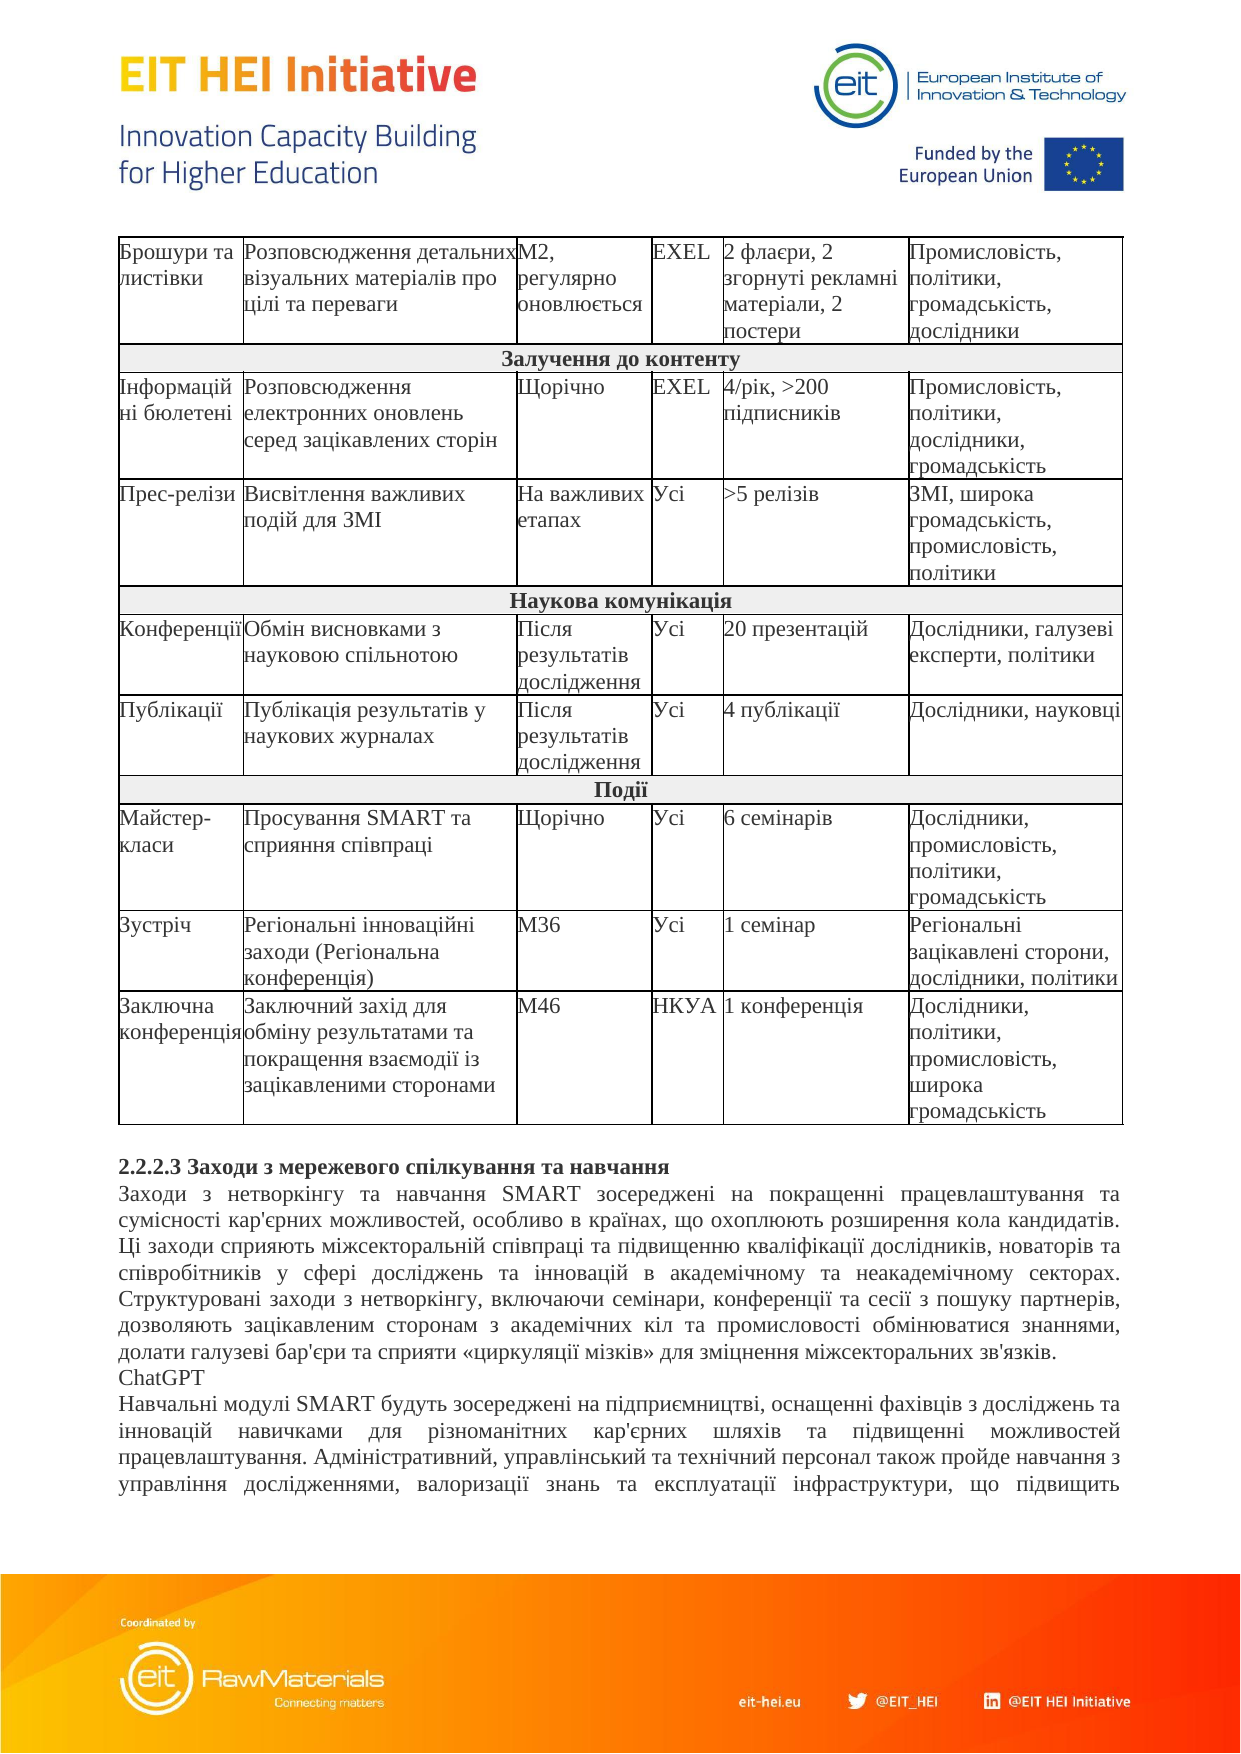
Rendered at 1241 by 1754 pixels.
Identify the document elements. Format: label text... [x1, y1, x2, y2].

table_cell Щорічно [518, 373, 651, 478]
table_cell >5 релізів [724, 480, 908, 585]
table_cell 20 презентацій [724, 615, 908, 694]
table_cell Публікація результатів у наукових журналах [244, 696, 516, 775]
table_cell Обмін висновками з науковою спільнотою [244, 615, 516, 694]
table_cell Дослідники, галузеві експерти, політики [910, 615, 1122, 694]
table_cell Розповсюдження електронних оновлень серед зацікавлених сторін [244, 373, 516, 478]
table_cell Інформаційні бюлетені [120, 373, 243, 478]
text Заходи з нетворкінгу та навчання SMART зосереджені на покращенні працевлаштування та сумісності кар'єрних можливостей, особливо в країнах, що охоплюють розширення кола кандидатів. Ці заходи сприяють міжсекторальній співпраці та підвищенню кваліфікації дослідників, новаторів та співробітників у сфері досліджень та інновацій в академічному та неакадемічному секторах. Структуровані заходи з нетворкінгу, включаючи семінари, конференції та сесії з пошуку партнерів, дозволяють зацікавленим сторонам з академічних кіл та промисловості обмінюватися знаннями, долати галузеві бар'єри та сприяти «циркуляції мізків» для зміцнення міжсекторальних зв'язків. [118, 1180, 1122, 1364]
table_cell Розповсюдження детальних візуальних матеріалів про цілі та переваги [244, 238, 516, 343]
table_cell Усі [653, 696, 723, 775]
table_cell Регіональні зацікавлені сторони, дослідники, політики [910, 911, 1122, 990]
table_cell 2 флаєри, 2 згорнуті рекламні матеріали, 2 постери [724, 238, 908, 343]
table_cell 4 публікації [724, 696, 908, 775]
table_cell М36 [518, 911, 651, 990]
table_cell НКУА [653, 992, 723, 1124]
table_cell Брошури та листівки [120, 238, 243, 343]
table_cell На важливих етапах [518, 480, 651, 585]
table_cell Заключний захід для обміну результатами та покращення взаємодії із зацікавленими сторонами [244, 992, 516, 1124]
table_cell Дослідники, науковці [910, 696, 1122, 775]
table_cell Усі [653, 615, 723, 694]
text ChatGPT [118, 1364, 1122, 1391]
table_cell Усі [653, 911, 723, 990]
table_cell Усі [653, 480, 723, 585]
table_cell Після результатів дослідження [518, 615, 651, 694]
table_cell Дослідники, політики, промисловість, широка громадськість [910, 992, 1122, 1124]
table_cell EXEL [653, 238, 723, 343]
table_cell Щорічно [518, 805, 651, 910]
table_cell EXEL [653, 373, 723, 478]
table_cell Висвітлення важливих подій для ЗМІ [244, 480, 516, 585]
table_cell 1 семінар [724, 911, 908, 990]
table_cell Зустріч [120, 911, 243, 990]
table_cell Публікації [120, 696, 243, 775]
picture [0, 0, 1241, 237]
table_cell Конференції [120, 615, 243, 694]
picture [0, 1574, 1241, 1753]
table_cell 4/рік, >200 підписників [724, 373, 908, 478]
table_cell Просування SMART та сприяння співпраці [244, 805, 516, 910]
table_cell Заключна конференція [120, 992, 243, 1124]
table_cell Промисловість, політики, дослідники, громадськість [910, 373, 1122, 478]
table_cell Регіональні інноваційні заходи (Регіональна конференція) [244, 911, 516, 990]
table_cell ЗМІ, широка громадськість, промисловість, політики [910, 480, 1122, 585]
table_cell М46 [518, 992, 651, 1124]
table_cell Після результатів дослідження [518, 696, 651, 775]
text 2.2.2.3 Заходи з мережевого спілкування та навчання [118, 1153, 1122, 1180]
table_cell Події [120, 776, 1122, 803]
table_cell М2, регулярно оновлюється [518, 238, 651, 343]
table_cell Наукова комунікація [120, 587, 1122, 613]
table_cell Усі [653, 805, 723, 910]
table_cell Прес-релізи [120, 480, 243, 585]
table_cell Залучення до контенту [120, 345, 1122, 371]
table_cell Дослідники, промисловість, політики, громадськість [910, 805, 1122, 910]
table_cell Промисловість, політики, громадськість, дослідники [910, 238, 1122, 343]
table_cell 6 семінарів [724, 805, 908, 910]
table_cell 1 конференція [724, 992, 908, 1124]
table_cell Майстер-класи [120, 805, 243, 910]
